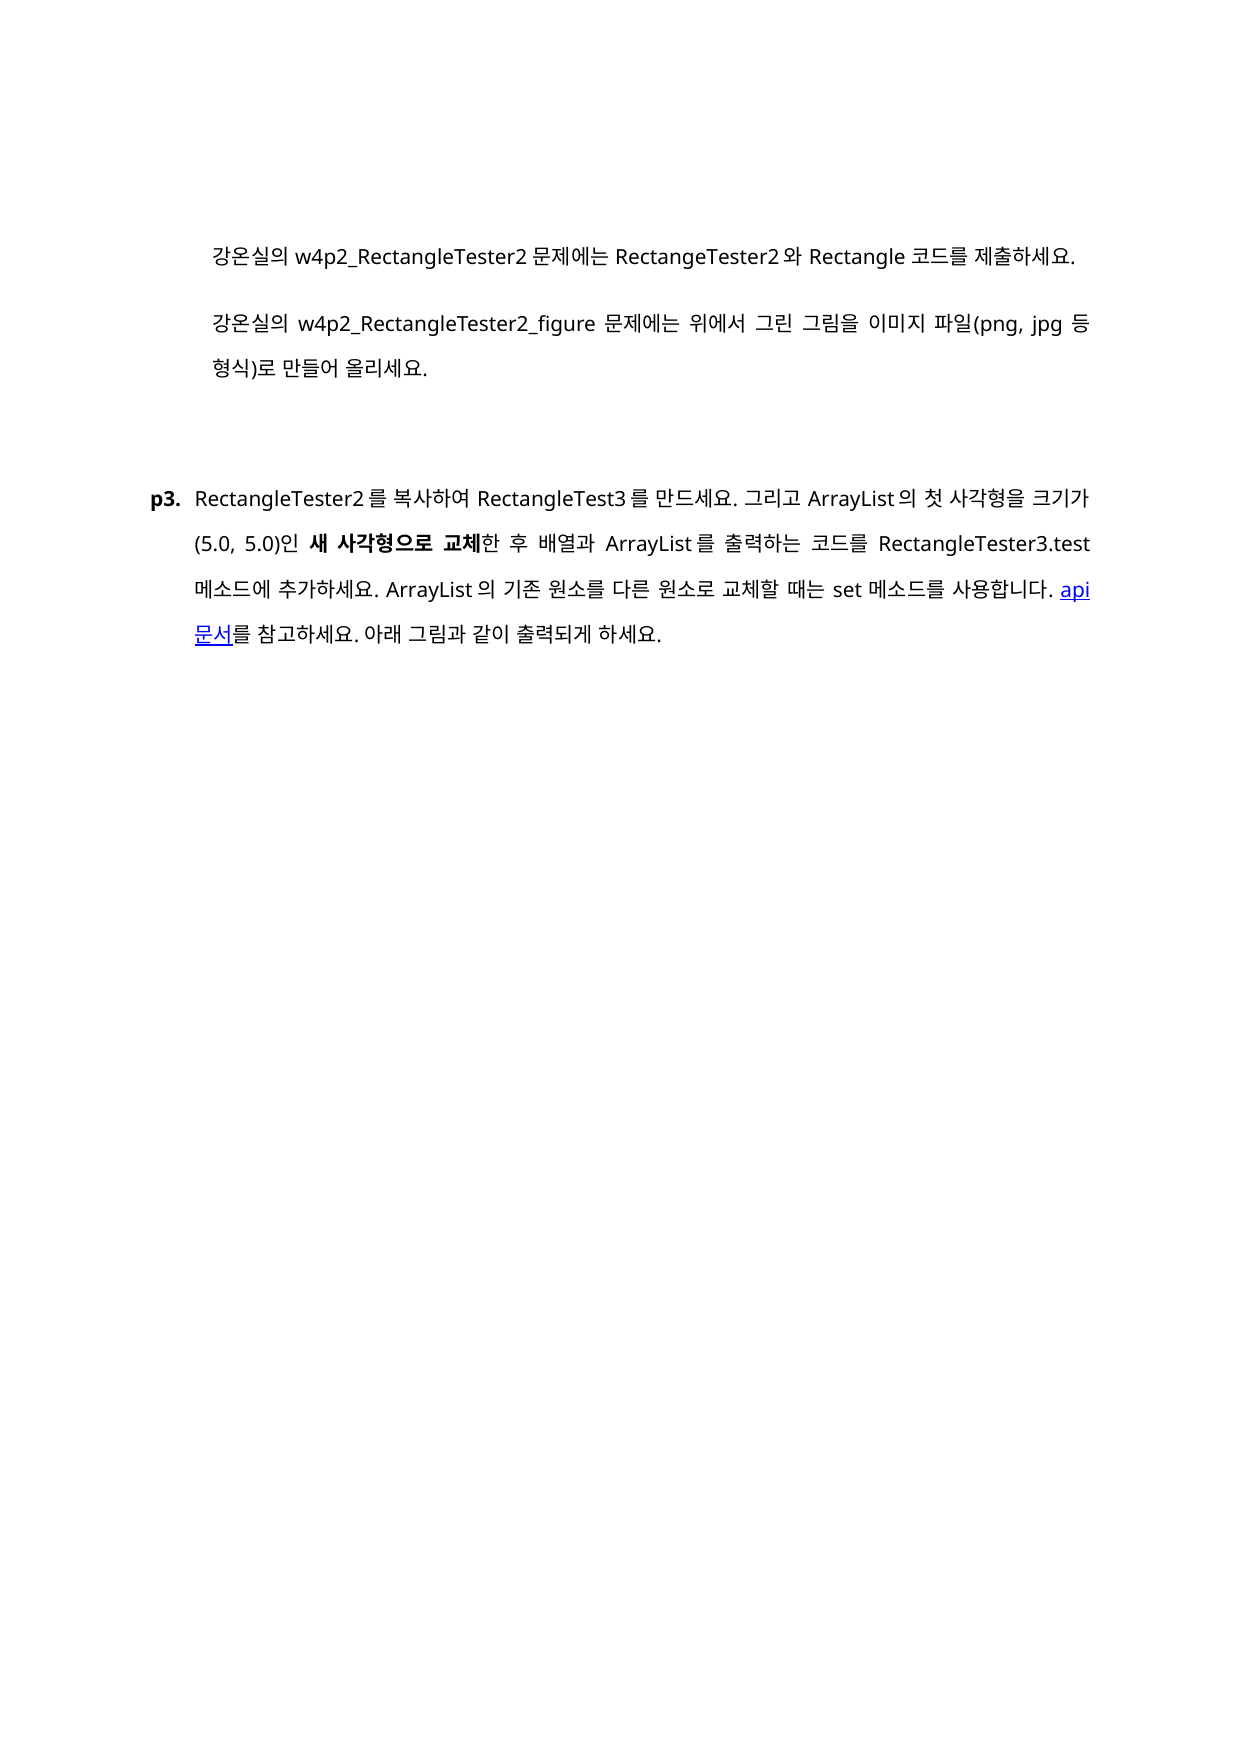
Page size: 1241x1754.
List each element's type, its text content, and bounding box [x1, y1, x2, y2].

text 강온실의 w4p2_RectangleTester2 문제에는 RectangeTester2와 Rectangle 코드를 제출하세요. [212, 241, 1090, 271]
list RectangleTester2를 복사하여 RectangleTest3를 만드세요. 그리고 ArrayList의 첫 사각형을 크기가 (5.0, 5.0)인 새 사각형으로 교체한 후 배열과 ArrayList를 출력하는 코드를 RectangleTester3.test 메소드에 추가하세요. ArrayList의 기존 원소를 다른 원소로 교체할 때는 set 메소드를 사용합니다. api 문서를 참고하세요. 아래 그림과 같이 출력되게 하세요. [150, 482, 1090, 648]
text 강온실의 w4p2_RectangleTester2_figure 문제에는 위에서 그린 그림을 이미지 파일(png, jpg 등 형식)로 만들어 올리세요. [212, 307, 1090, 383]
